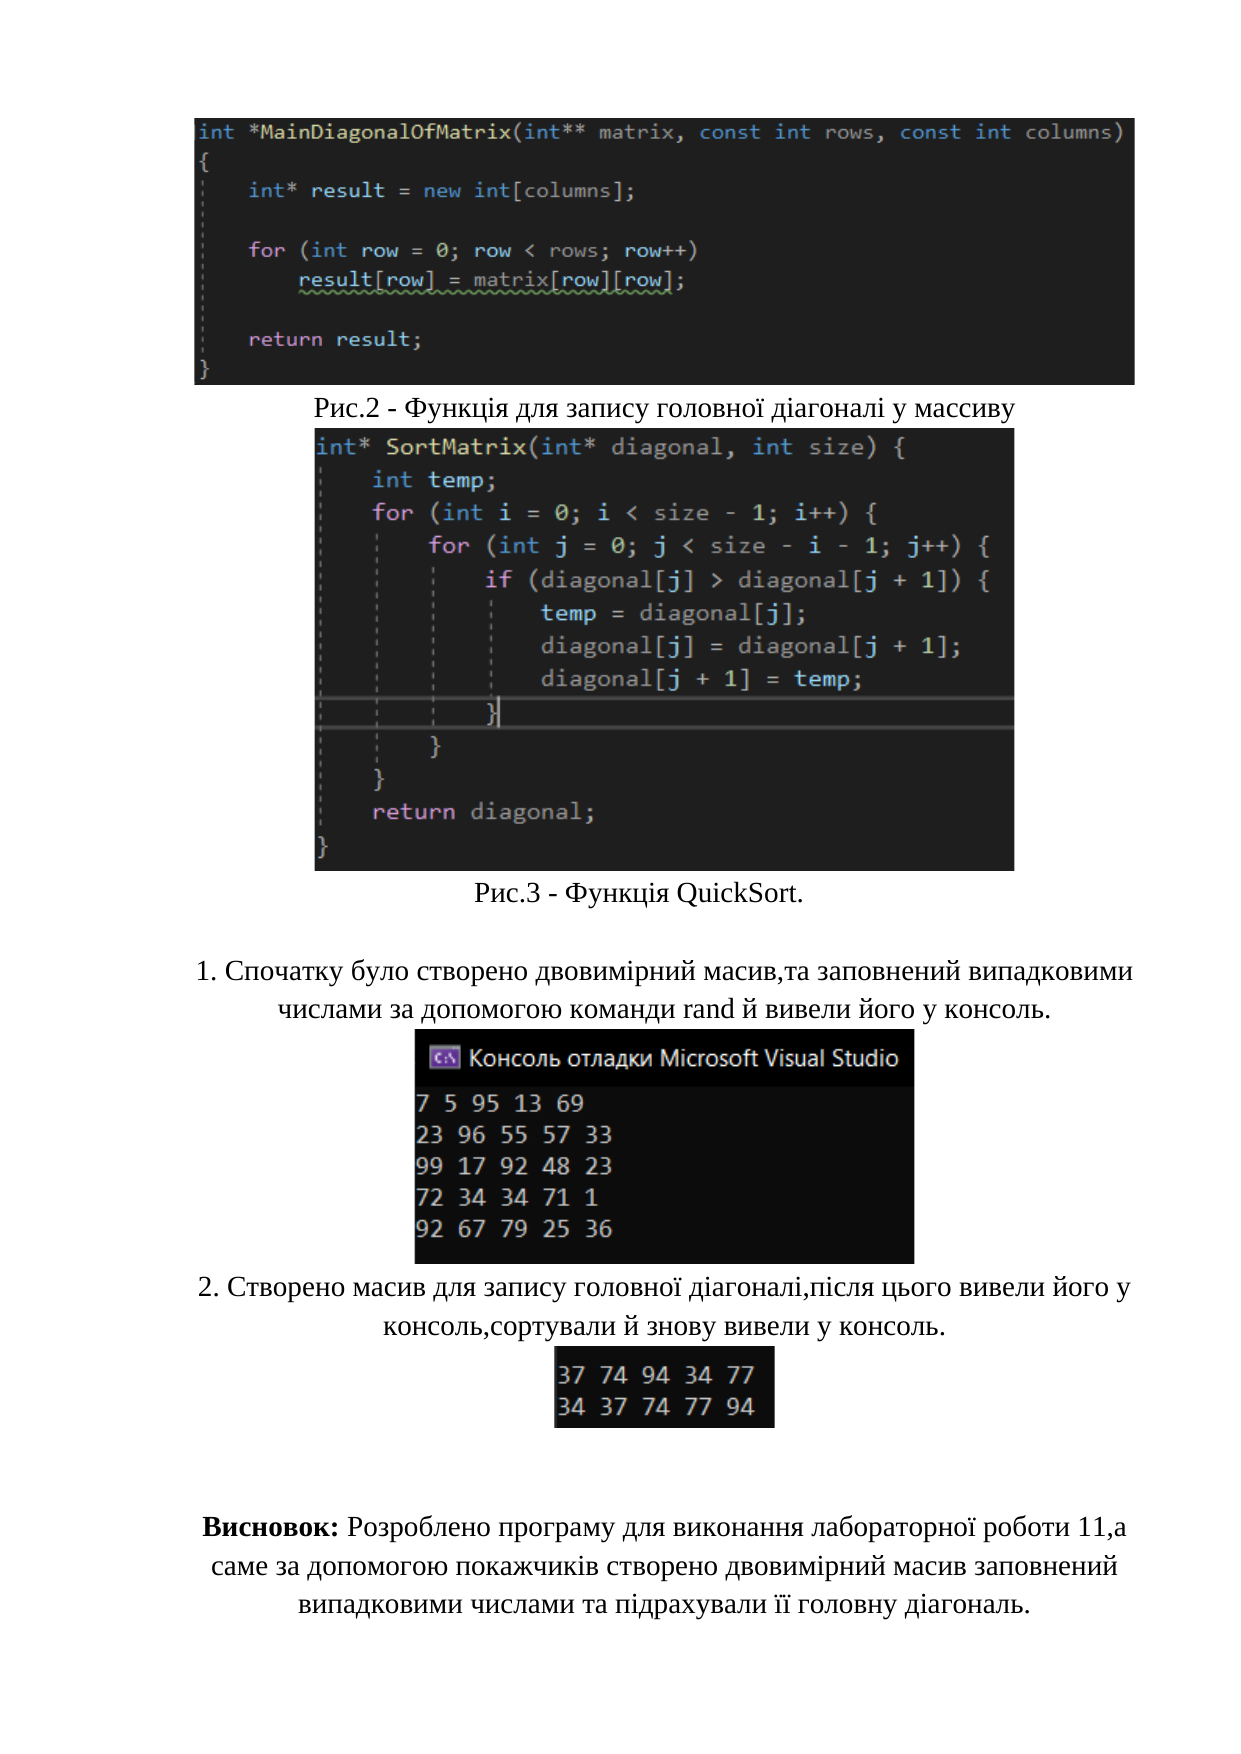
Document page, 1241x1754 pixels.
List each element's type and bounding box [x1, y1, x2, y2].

text [177, 1432, 1152, 1620]
picture [414, 1029, 915, 1264]
picture [314, 428, 1015, 871]
picture [554, 1346, 775, 1428]
picture [194, 118, 1135, 385]
text [177, 118, 1152, 1427]
